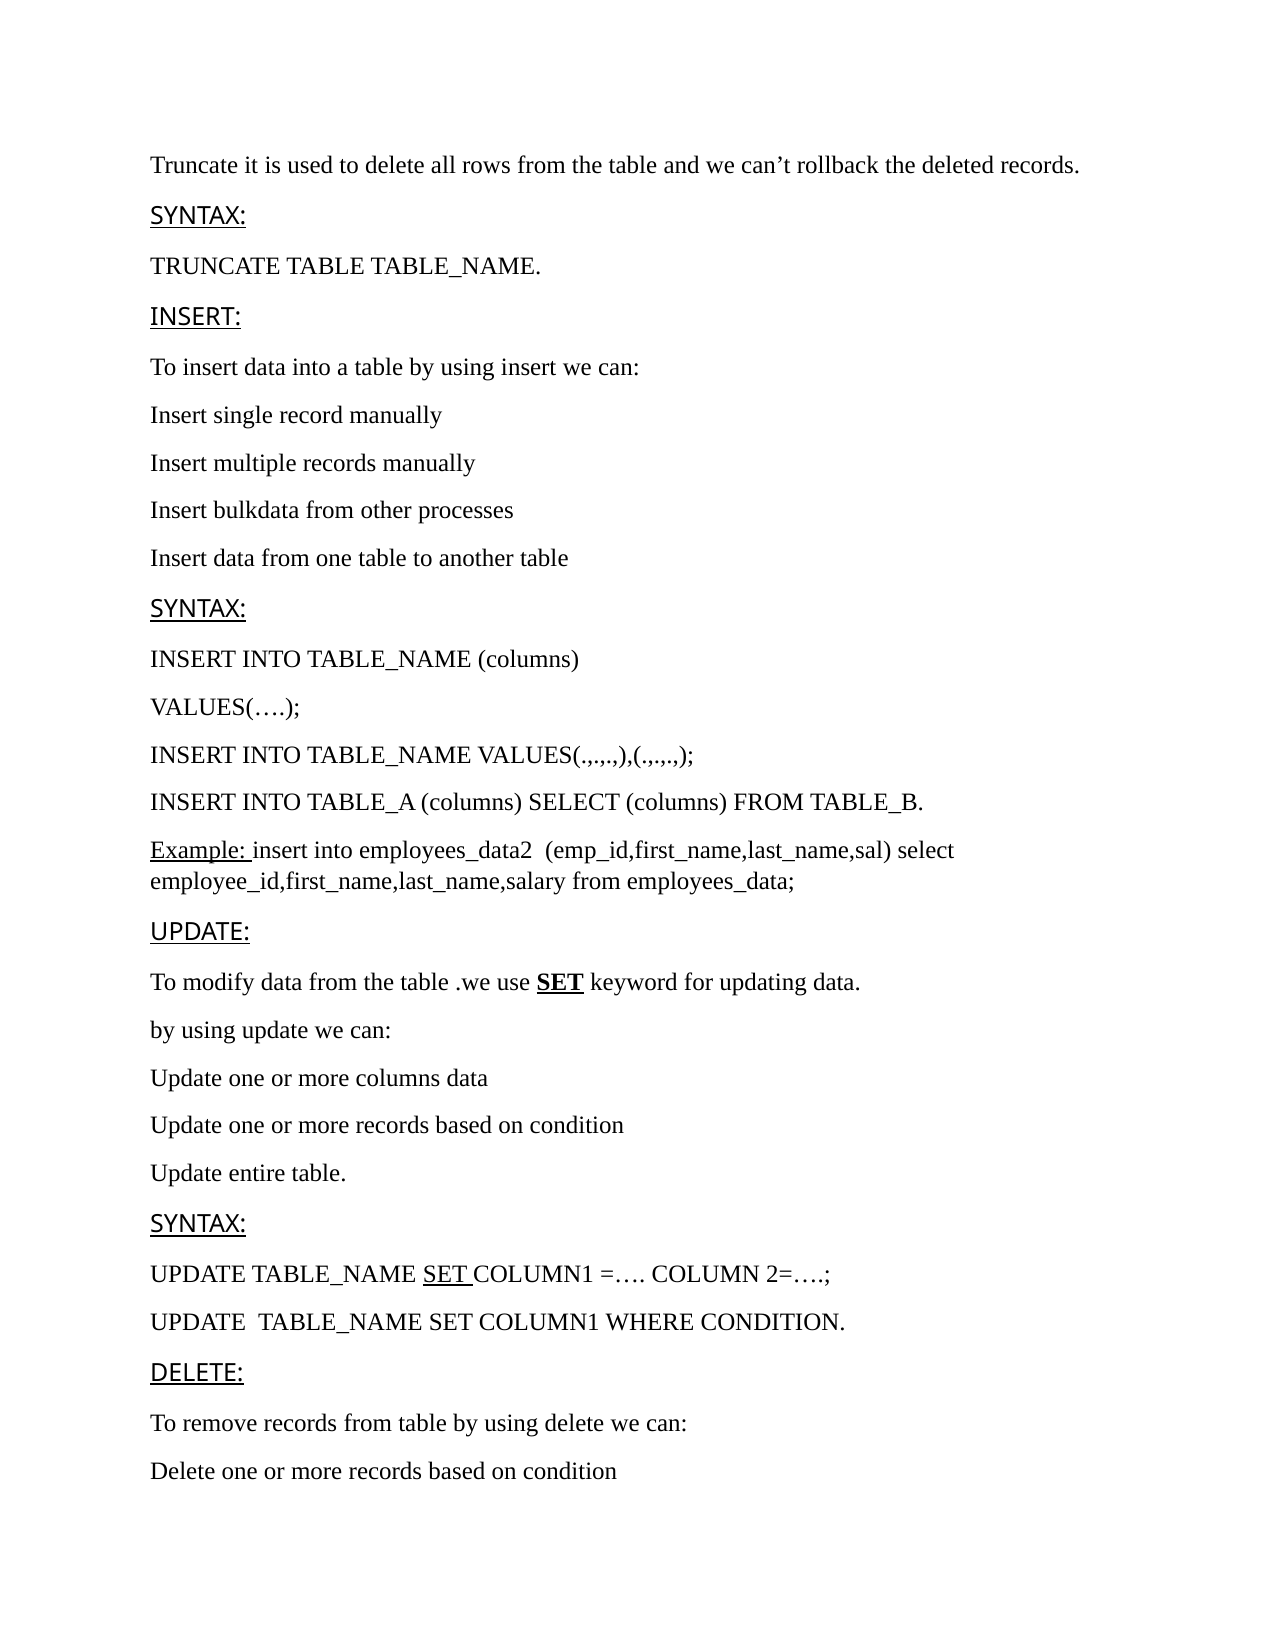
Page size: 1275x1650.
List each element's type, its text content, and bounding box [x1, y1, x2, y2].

text INSERT INTO TABLE_NAME VALUES(.,.,.,),(.,.,.,); [150, 740, 1125, 768]
text Update entire table. [150, 1158, 1125, 1187]
text To remove records from table by using delete we can: [150, 1408, 1125, 1437]
text Update one or more columns data [150, 1063, 1125, 1091]
text SYNTAX: [150, 591, 1125, 625]
text To insert data into a table by using insert we can: [150, 352, 1125, 381]
text Example: insert into employees_data2 (emp_id,first_name,last_name,sal) select employee_id,first_name,last_name,salary from employees_data; [150, 835, 1125, 895]
text UPDATE TABLE_NAME SET COLUMN1 WHERE CONDITION. [150, 1307, 1125, 1336]
text To modify data from the table .we use SET keyword for updating data. [150, 967, 1125, 996]
text UPDATE TABLE_NAME SET COLUMN1 =…. COLUMN 2=….; [150, 1259, 1125, 1288]
text INSERT: [150, 299, 1125, 333]
text Insert single record manually [150, 400, 1125, 429]
text SYNTAX: [150, 198, 1125, 232]
text INSERT INTO TABLE_A (columns) SELECT (columns) FROM TABLE_B. [150, 787, 1125, 816]
text VALUES(….); [150, 692, 1125, 721]
text by using update we can: [150, 1015, 1125, 1044]
text DELETE: [150, 1355, 1125, 1389]
text Insert bulkdata from other processes [150, 495, 1125, 524]
text Delete one or more records based on condition [150, 1456, 1125, 1484]
text INSERT INTO TABLE_NAME (columns) [150, 644, 1125, 673]
text Truncate it is used to delete all rows from the table and we can’t rollback the deleted records. [150, 150, 1125, 179]
text Insert data from one table to another table [150, 543, 1125, 572]
text TRUNCATE TABLE TABLE_NAME. [150, 251, 1125, 280]
text Insert multiple records manually [150, 448, 1125, 476]
text SYNTAX: [150, 1206, 1125, 1240]
text Update one or more records based on condition [150, 1110, 1125, 1139]
text UPDATE: [150, 914, 1125, 948]
